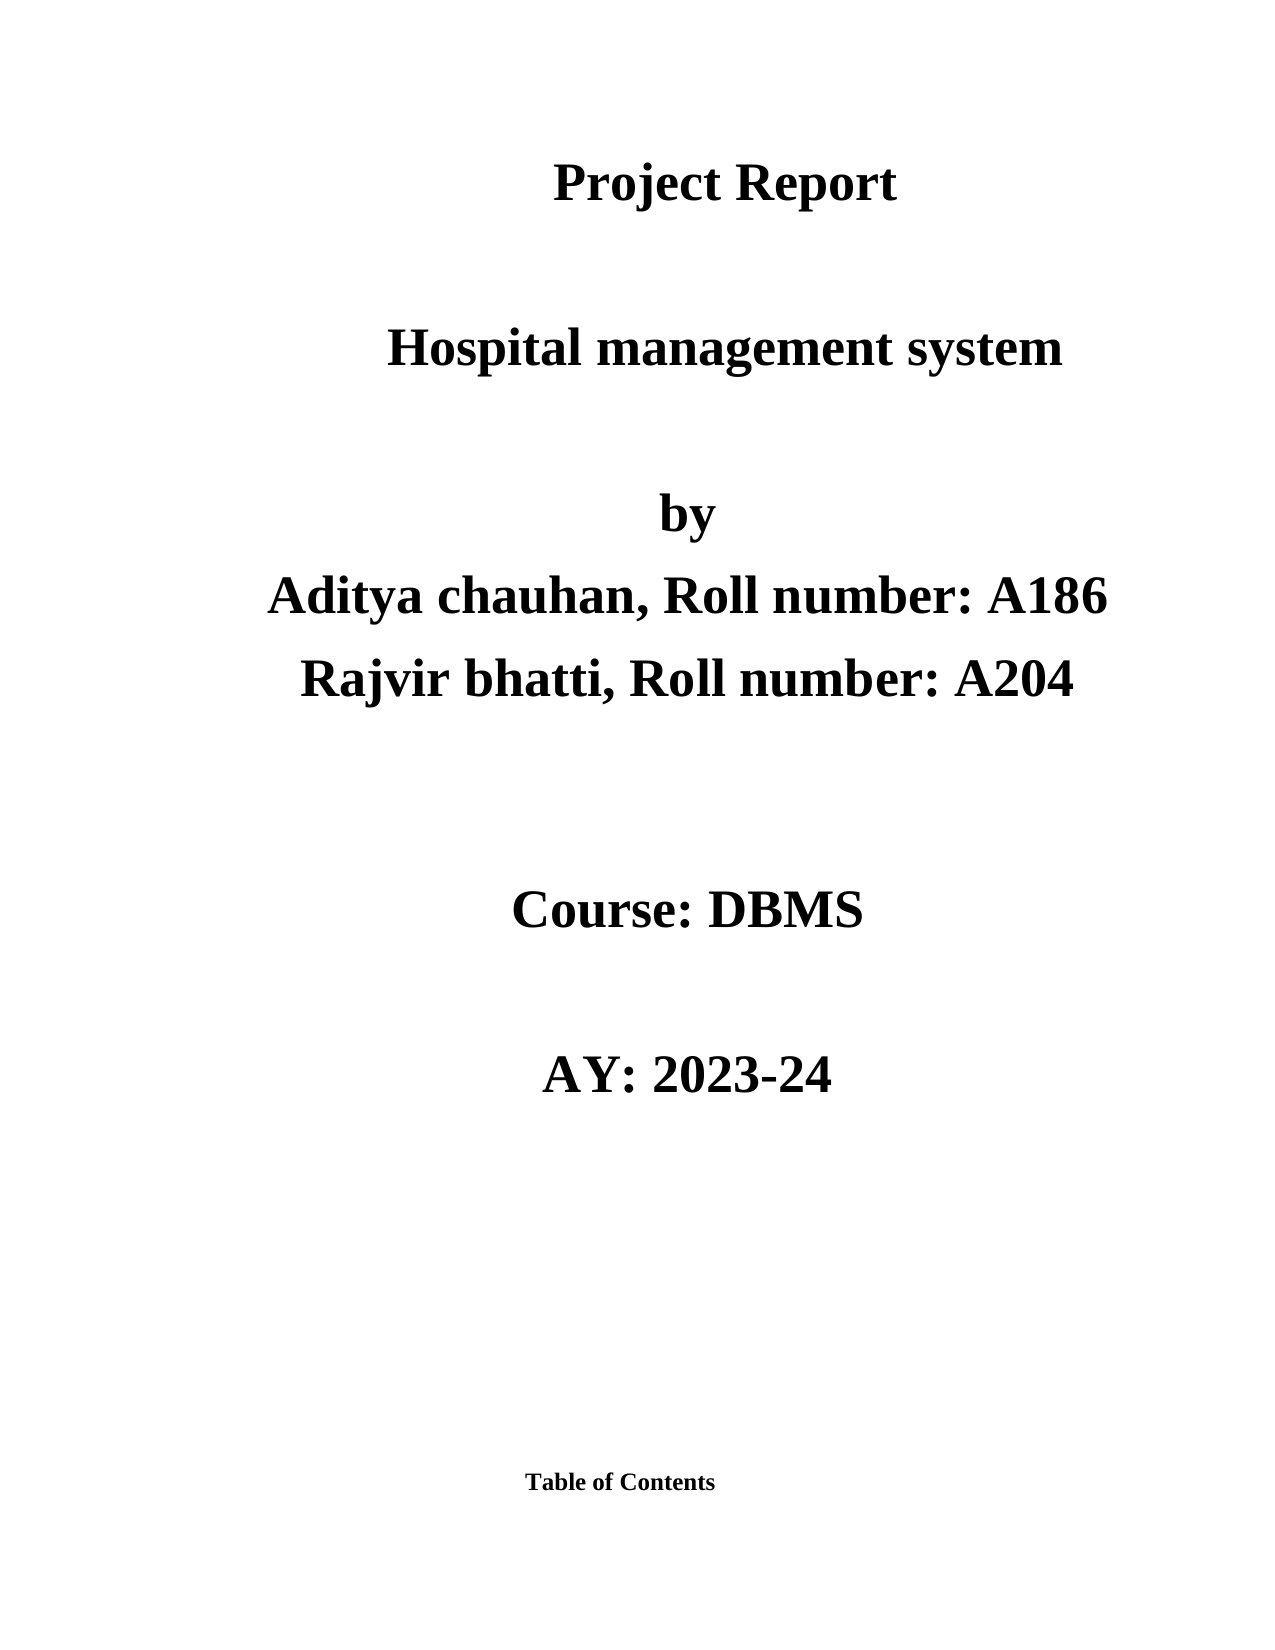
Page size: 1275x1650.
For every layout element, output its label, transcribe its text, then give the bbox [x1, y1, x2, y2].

text AY: 2023-24 [150, 1042, 1226, 1104]
text Project Report [150, 150, 1226, 212]
text Rajvir bhatti, Roll number: A204 [150, 646, 1226, 708]
text Hospital management system [150, 315, 1226, 377]
text by [150, 480, 1226, 543]
text Course: DBMS [150, 811, 1226, 939]
text Aditya chauhan, Roll number: A186 [150, 563, 1226, 625]
text Table of Contents [150, 1467, 1226, 1495]
